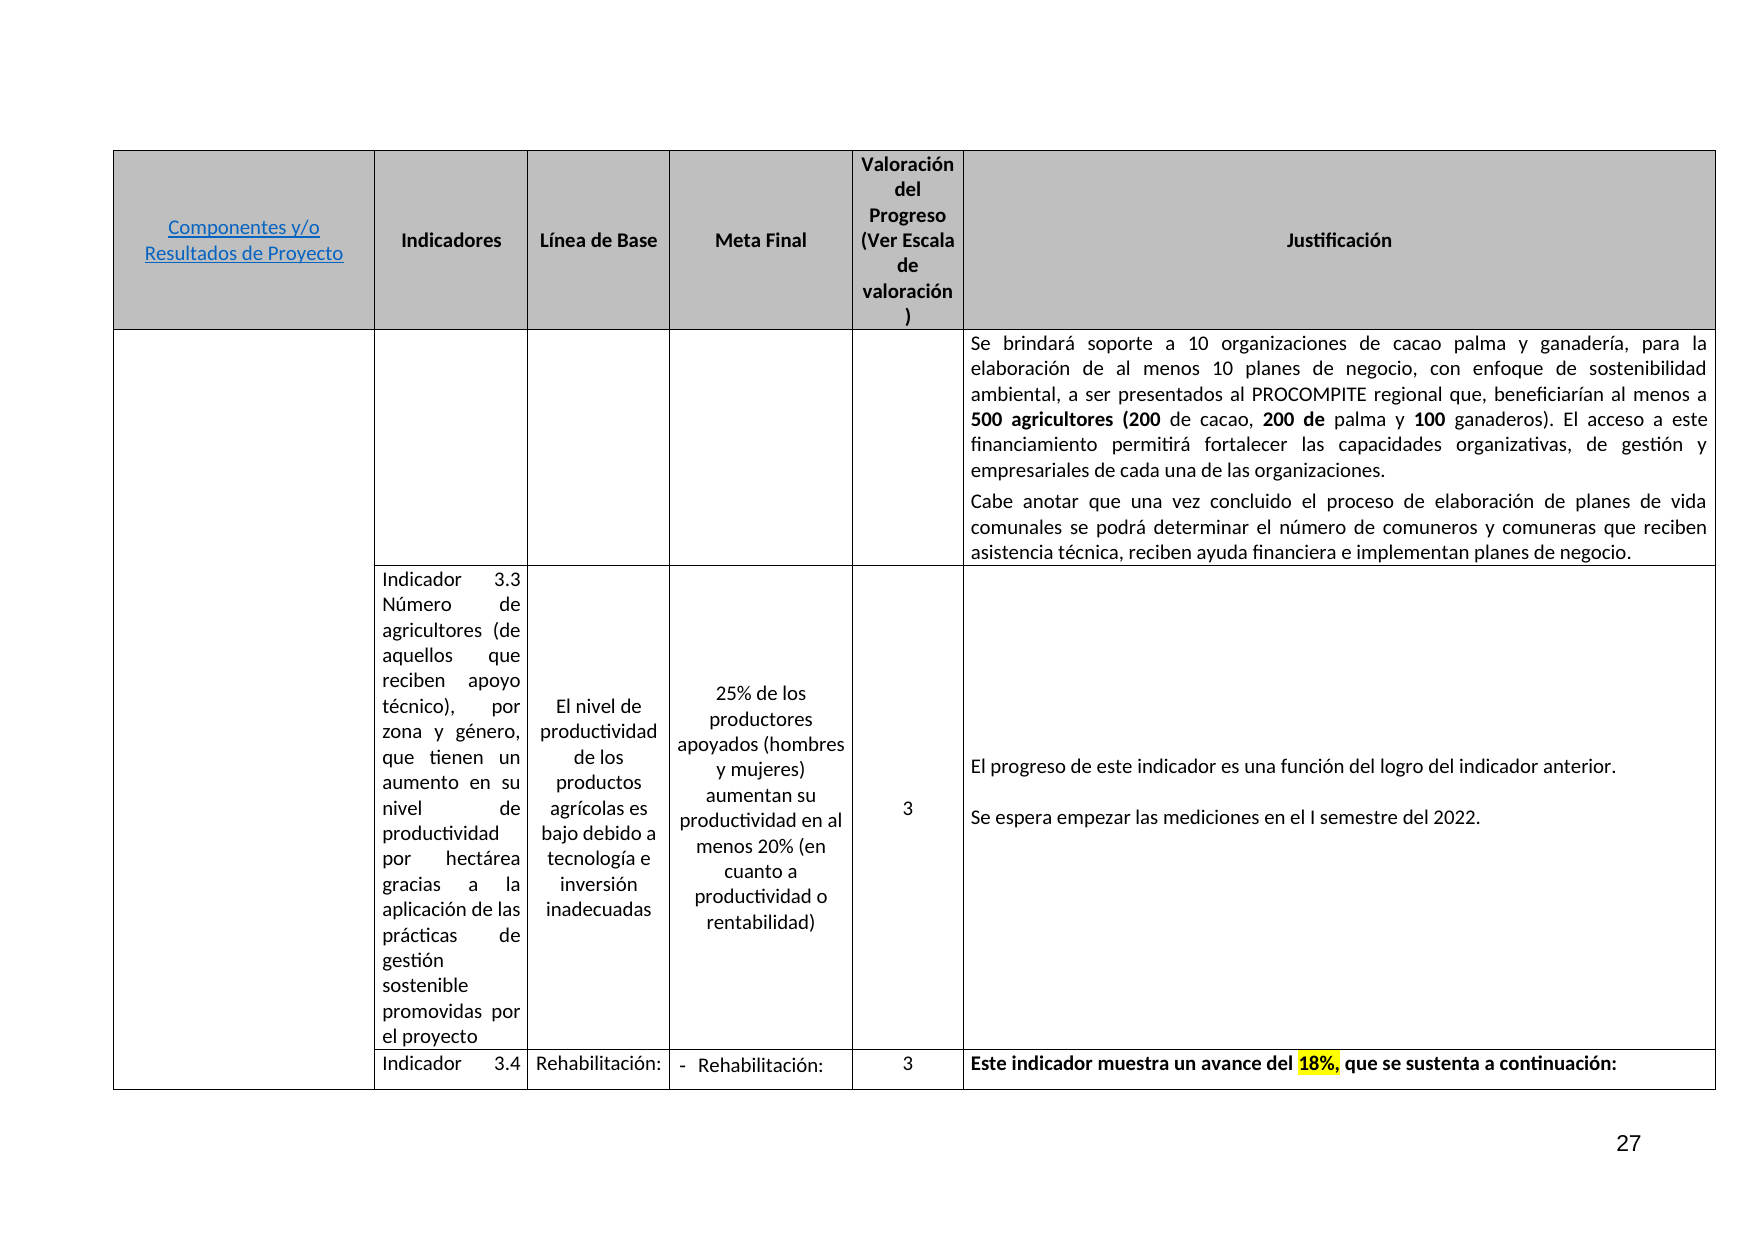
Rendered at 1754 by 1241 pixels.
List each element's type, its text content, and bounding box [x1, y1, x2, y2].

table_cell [375, 1050, 527, 1089]
table_header Indicadores [375, 151, 527, 329]
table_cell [670, 1050, 852, 1089]
table_cell 3 [853, 566, 963, 1049]
table_cell 3 [853, 1050, 963, 1089]
table_header Valoración del Progreso (Ver Escala de valoración) [853, 151, 963, 329]
table_cell El nivel de productividad de los productos agrícolas es bajo debido a tecnología e inversión inadecuadas [528, 566, 669, 1049]
table_cell 25% de los productores apoyados (hombres y mujeres) aumentan su productividad en al menos 20% (en cuanto a productividad o rentabilidad) [670, 566, 852, 1049]
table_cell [375, 330, 527, 565]
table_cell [528, 330, 669, 565]
table_cell El progreso de este indicador es una función del logro del indicador anterior. Se espera empezar las mediciones en el I semestre del 2022. [964, 566, 1715, 1049]
table_header Justificación [964, 151, 1715, 329]
table_cell Indicador 3.3 Número de agricultores (de aquellos que reciben apoyo técnico), por zona y género, que tienen un aumento en su nivel de productividad por hectárea gracias a la aplicación de las prácticas de gestión sostenible promovidas por el proyecto [375, 566, 527, 1049]
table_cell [964, 330, 1715, 565]
table_header Línea de Base [528, 151, 669, 329]
table_header Componentes y/o Resultados de Proyecto [114, 151, 374, 329]
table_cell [670, 330, 852, 565]
table_header Meta Final [670, 151, 852, 329]
table_cell 3 [853, 330, 963, 565]
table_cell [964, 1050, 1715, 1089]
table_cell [528, 1050, 669, 1089]
